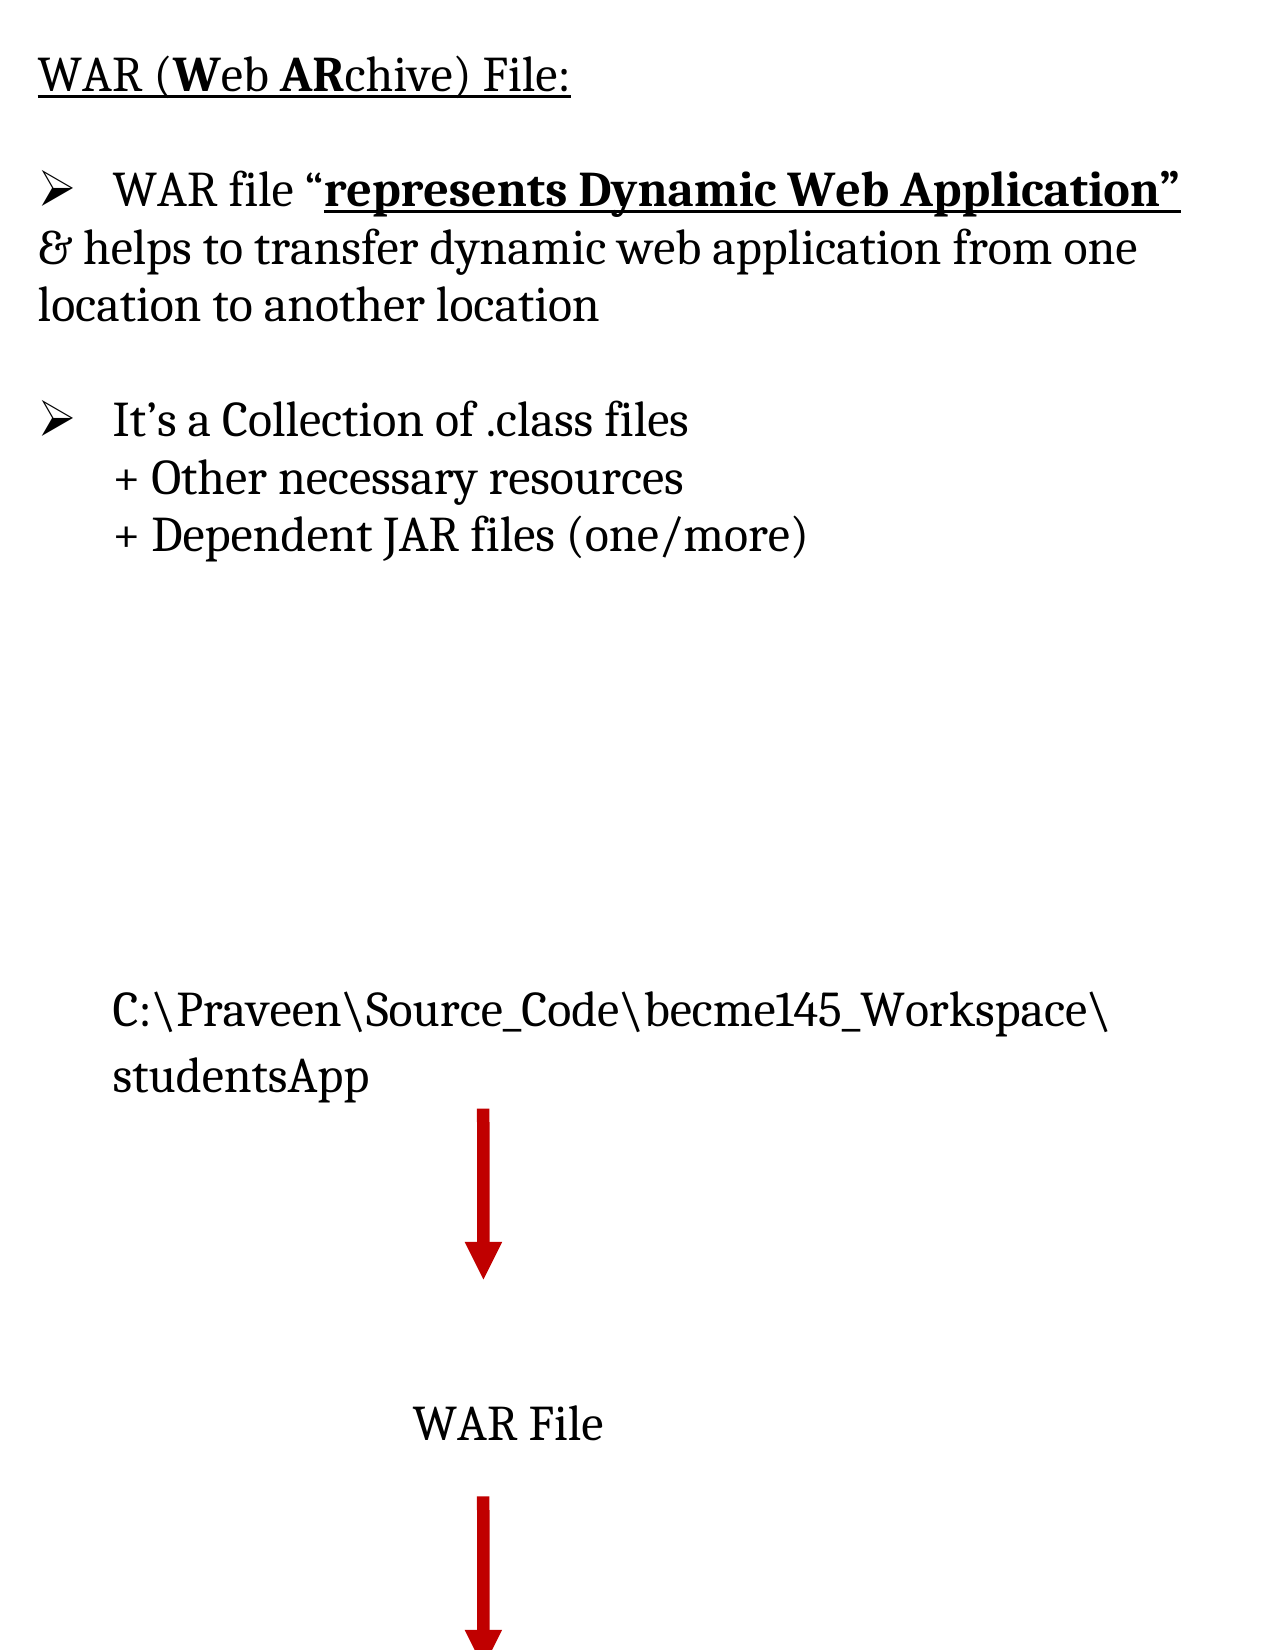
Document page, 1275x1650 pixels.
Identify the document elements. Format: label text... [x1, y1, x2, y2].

list + Dependent JAR files (one/more) [37, 507, 1209, 564]
list + Other necessary resources [37, 449, 1209, 507]
list WAR (Web ARchive) File: [37, 47, 1209, 104]
text C:\Praveen\Source_Code\becme145_Workspace\studentsApp [112, 981, 1209, 1105]
text WAR File [337, 1395, 1209, 1452]
list It’s a Collection of .class files [37, 392, 1209, 449]
list WAR file “represents Dynamic Web Application” & helps to transfer dynamic web application from one location to another location [37, 162, 1209, 334]
